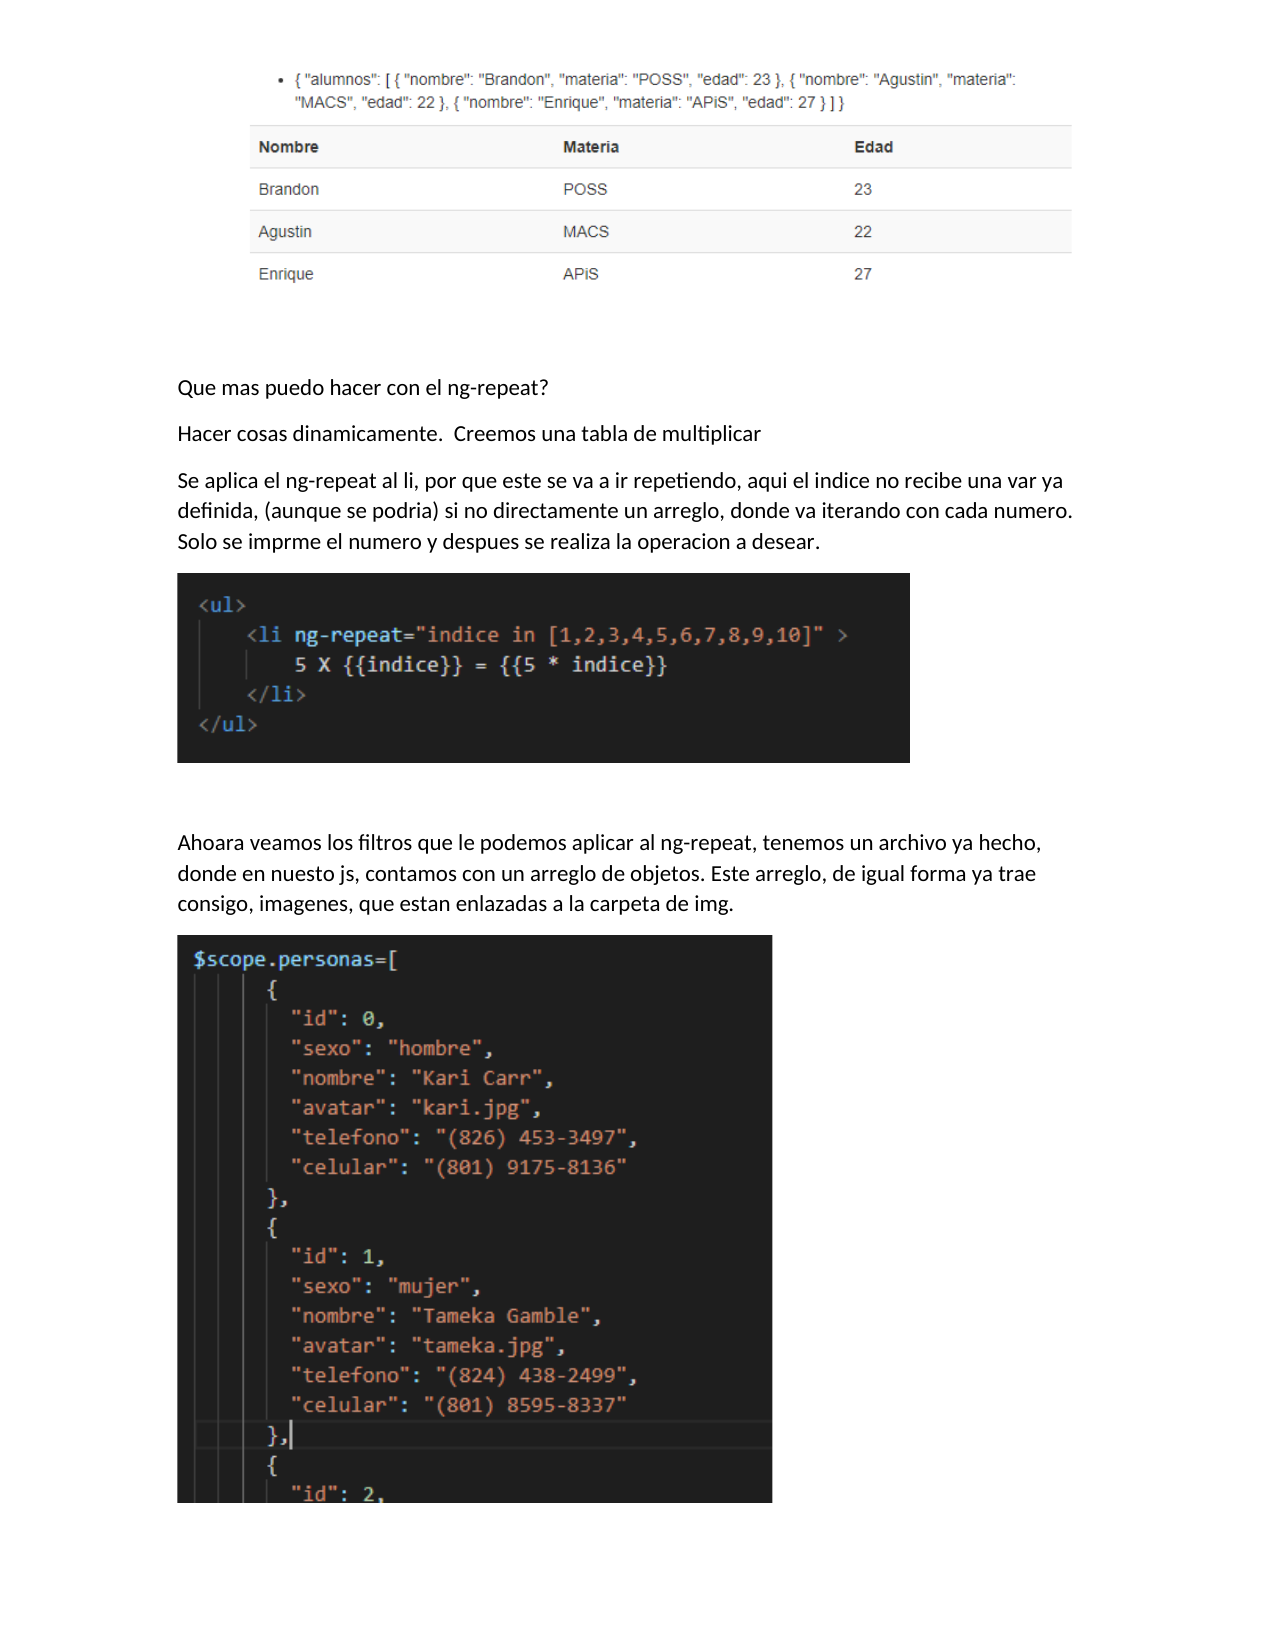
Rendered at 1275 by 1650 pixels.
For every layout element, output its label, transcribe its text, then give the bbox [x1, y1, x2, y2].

text Ahoara veamos los filtros que le podemos aplicar al ng-repeat, tenemos un archivo ya hecho, donde en nuesto js, contamos con un arreglo de objetos. Este arreglo, de igual forma ya trae consigo, imagenes, que estan enlazadas a la carpeta de img. [177, 828, 1098, 917]
picture [177, 935, 773, 1503]
text Se aplica el ng-repeat al li, por que este se va a ir repetiendo, aqui el indice no recibe una var ya definida, (aunque se podria) si no directamente un arreglo, donde va iterando con cada numero. Solo se imprme el numero y despues se realiza la operacion a desear. [177, 466, 1098, 555]
picture [177, 61, 1098, 354]
picture [177, 573, 910, 763]
text Que mas puedo hacer con el ng-repeat? [177, 373, 1098, 401]
text Hacer cosas dinamicamente. Creemos una tabla de multiplicar [177, 419, 1098, 447]
